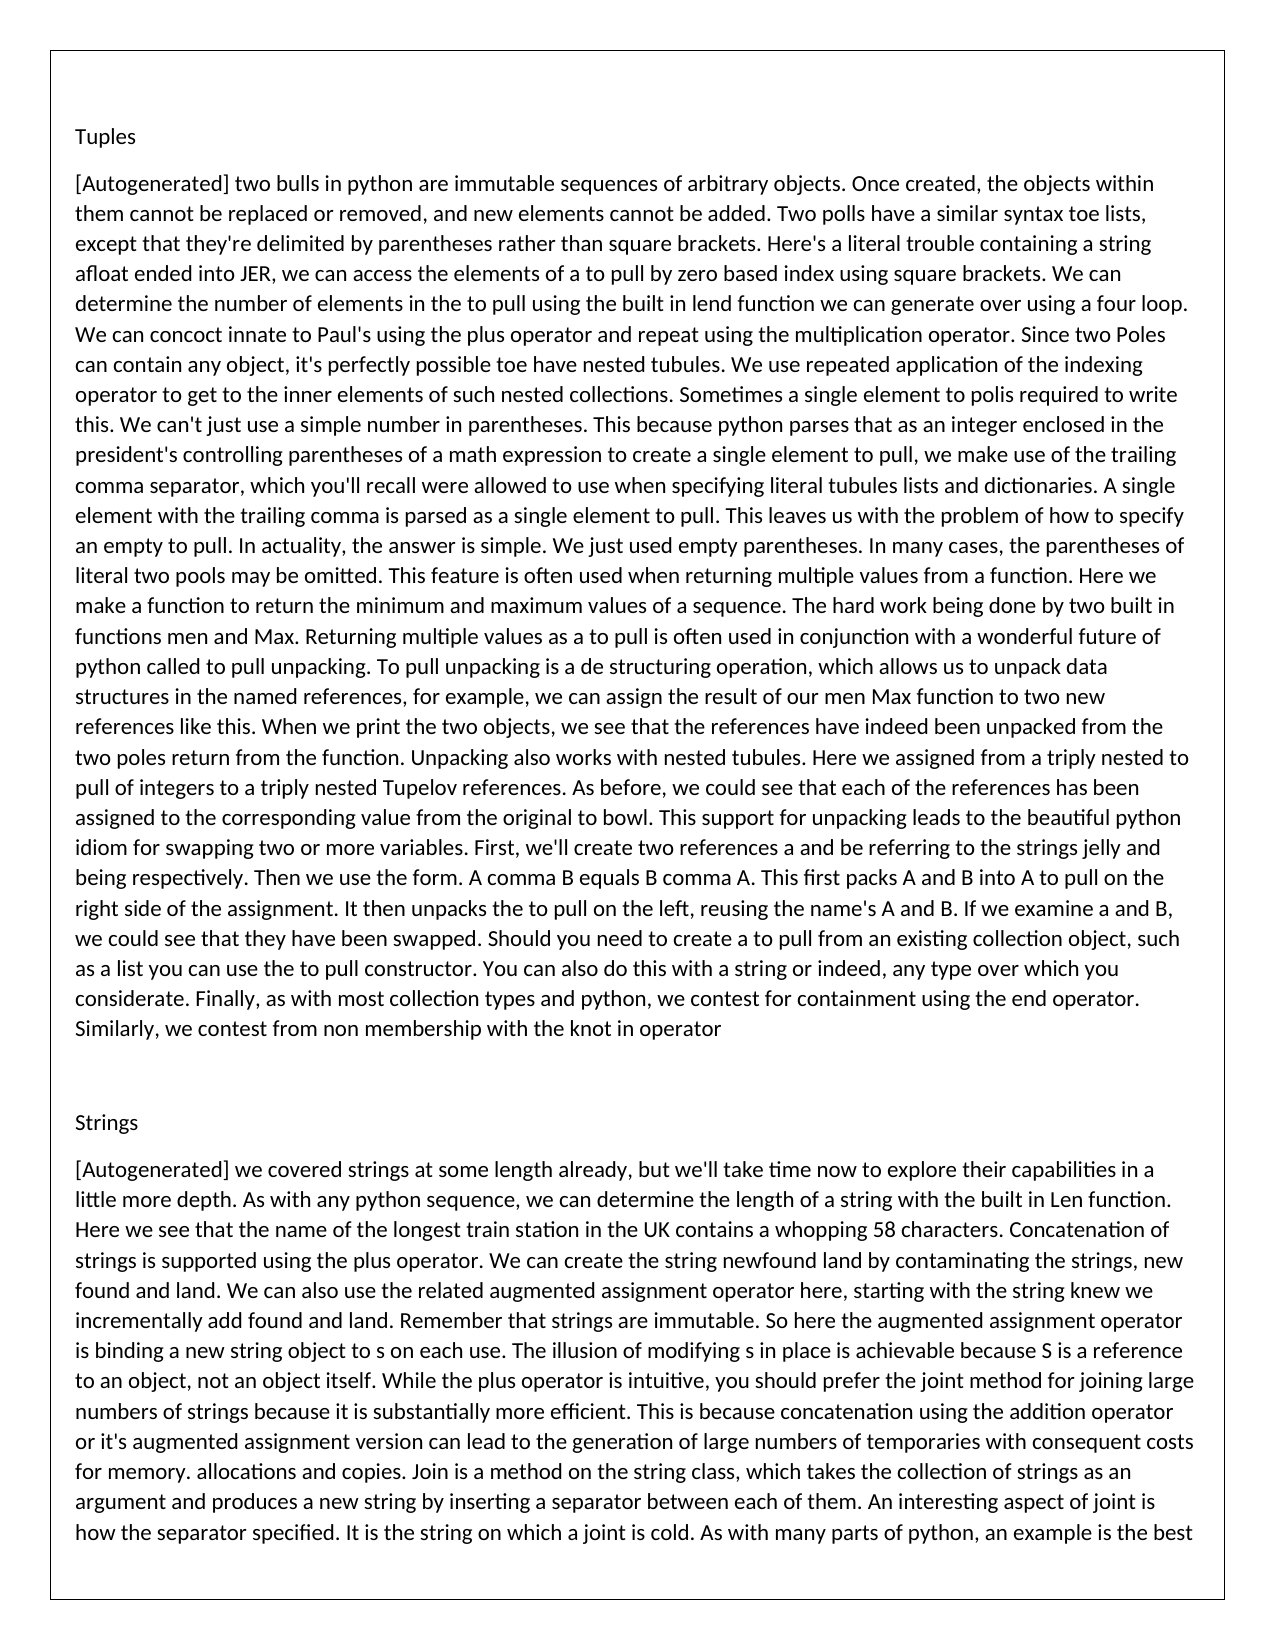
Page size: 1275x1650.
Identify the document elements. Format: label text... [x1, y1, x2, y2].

text Tuples [75, 122, 1200, 150]
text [75, 1155, 1200, 1546]
text Strings [75, 1108, 1200, 1136]
text [Autogenerated] two bulls in python are immutable sequences of arbitrary objects. Once created, the objects within them cannot be replaced or removed, and new elements cannot be added. Two polls have a similar syntax toe lists, except that they're delimited by parentheses rather than square brackets. Here's a literal trouble containing a string afloat ended into JER, we can access the elements of a to pull by zero based index using square brackets. We can determine the number of elements in the to pull using the built in lend function we can generate over using a four loop. We can concoct innate to Paul's using the plus operator and repeat using the multiplication operator. Since two Poles can contain any object, it's perfectly possible toe have nested tubules. We use repeated application of the indexing operator to get to the inner elements of such nested collections. Sometimes a single element to polis required to write this. We can't just use a simple number in parentheses. This because python parses that as an integer enclosed in the president's controlling parentheses of a math expression to create a single element to pull, we make use of the trailing comma separator, which you'll recall were allowed to use when specifying literal tubules lists and dictionaries. A single element with the trailing comma is parsed as a single element to pull. This leaves us with the problem of how to specify an empty to pull. In actuality, the answer is simple. We just used empty parentheses. In many cases, the parentheses of literal two pools may be omitted. This feature is often used when returning multiple values from a function. Here we make a function to return the minimum and maximum values of a sequence. The hard work being done by two built in functions men and Max. Returning multiple values as a to pull is often used in conjunction with a wonderful future of python called to pull unpacking. To pull unpacking is a de structuring operation, which allows us to unpack data structures in the named references, for example, we can assign the result of our men Max function to two new references like this. When we print the two objects, we see that the references have indeed been unpacked from the two poles return from the function. Unpacking also works with nested tubules. Here we assigned from a triply nested to pull of integers to a triply nested Tupelov references. As before, we could see that each of the references has been assigned to the corresponding value from the original to bowl. This support for unpacking leads to the beautiful python idiom for swapping two or more variables. First, we'll create two references a and be referring to the strings jelly and being respectively. Then we use the form. A comma B equals B comma A. This first packs A and B into A to pull on the right side of the assignment. It then unpacks the to pull on the left, reusing the name's A and B. If we examine a and B, we could see that they have been swapped. Should you need to create a to pull from an existing collection object, such as a list you can use the to pull constructor. You can also do this with a string or indeed, any type over which you considerate. Finally, as with most collection types and python, we contest for containment using the end operator. Similarly, we contest from non membership with the knot in operator [75, 169, 1200, 1043]
